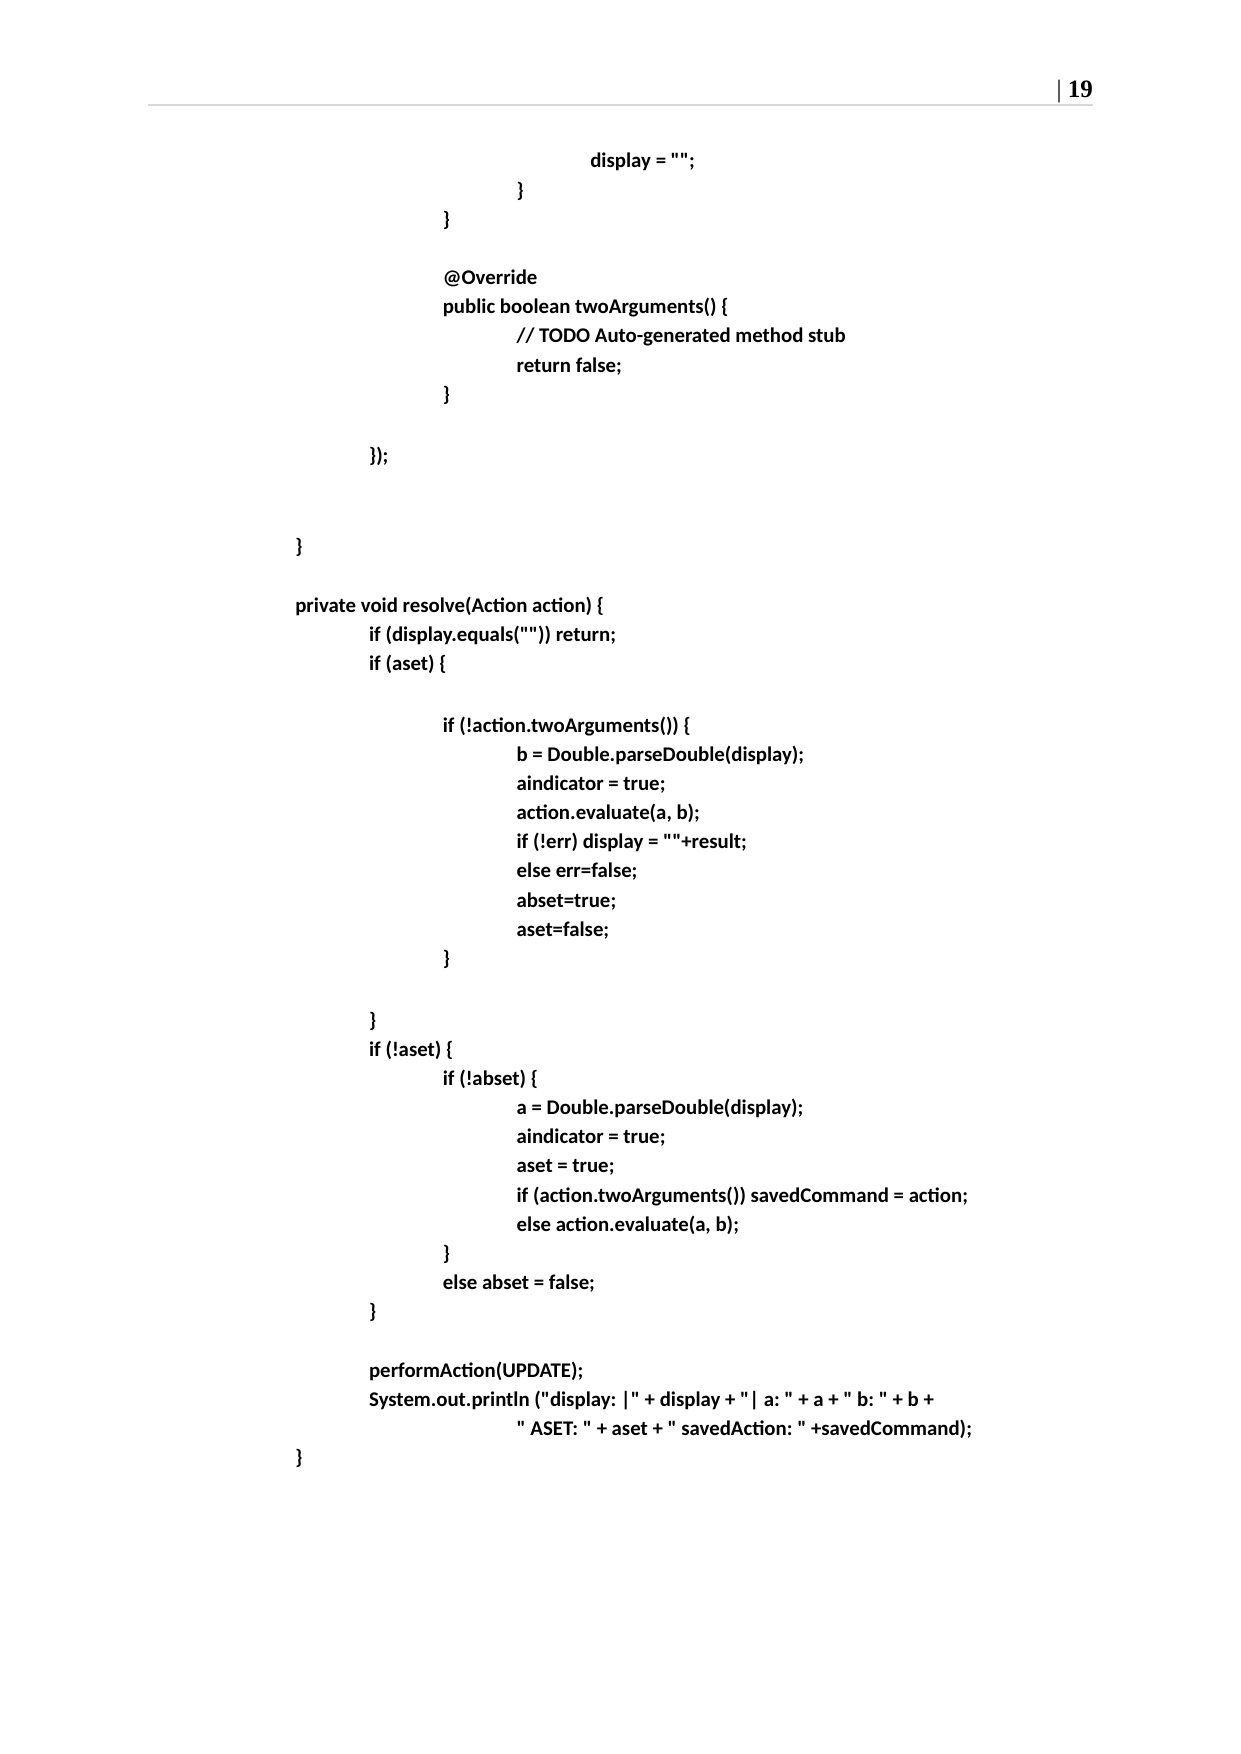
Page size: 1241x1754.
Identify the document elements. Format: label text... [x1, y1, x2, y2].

list if (!err) display = ""+result; [223, 828, 1093, 854]
list public boolean twoArguments() { [223, 293, 1093, 319]
list return false; [223, 352, 1093, 377]
list action.evaluate(a, b); [223, 799, 1093, 825]
list aindicator = true; [223, 1123, 1093, 1149]
list b = Double.parseDouble(display); [223, 741, 1093, 766]
list } [223, 206, 1093, 231]
list } [223, 533, 1093, 559]
list if (!action.twoArguments()) { [223, 712, 1093, 737]
list if (!aset) { [223, 1036, 1093, 1061]
list } [223, 1007, 1093, 1032]
list " ASET: " + aset + " savedAction: " +savedCommand); [223, 1415, 1093, 1441]
list if (display.equals("")) return; [223, 621, 1093, 646]
list display = ""; [223, 148, 1093, 173]
list } [223, 1444, 1093, 1470]
list } [223, 945, 1093, 971]
list }); [223, 443, 1093, 468]
list aset = true; [223, 1153, 1093, 1178]
list private void resolve(Action action) { [223, 592, 1093, 617]
list aset=false; [223, 916, 1093, 941]
list a = Double.parseDouble(display); [223, 1094, 1093, 1120]
list @Override [223, 264, 1093, 290]
list aindicator = true; [223, 770, 1093, 796]
list if (!abset) { [223, 1065, 1093, 1091]
list System.out.println ("display: |" + display + "| a: " + a + " b: " + b + [223, 1386, 1093, 1411]
list if (aset) { [223, 650, 1093, 676]
list } [223, 1240, 1093, 1266]
list else abset = false; [223, 1269, 1093, 1295]
list abset=true; [223, 887, 1093, 912]
list else err=false; [223, 858, 1093, 883]
list // TODO Auto-generated method stub [223, 323, 1093, 348]
list } [223, 381, 1093, 406]
list if (action.twoArguments()) savedCommand = action; [223, 1182, 1093, 1207]
list } [223, 1298, 1093, 1324]
list } [223, 177, 1093, 202]
list performAction(UPDATE); [223, 1357, 1093, 1382]
list else action.evaluate(a, b); [223, 1211, 1093, 1236]
